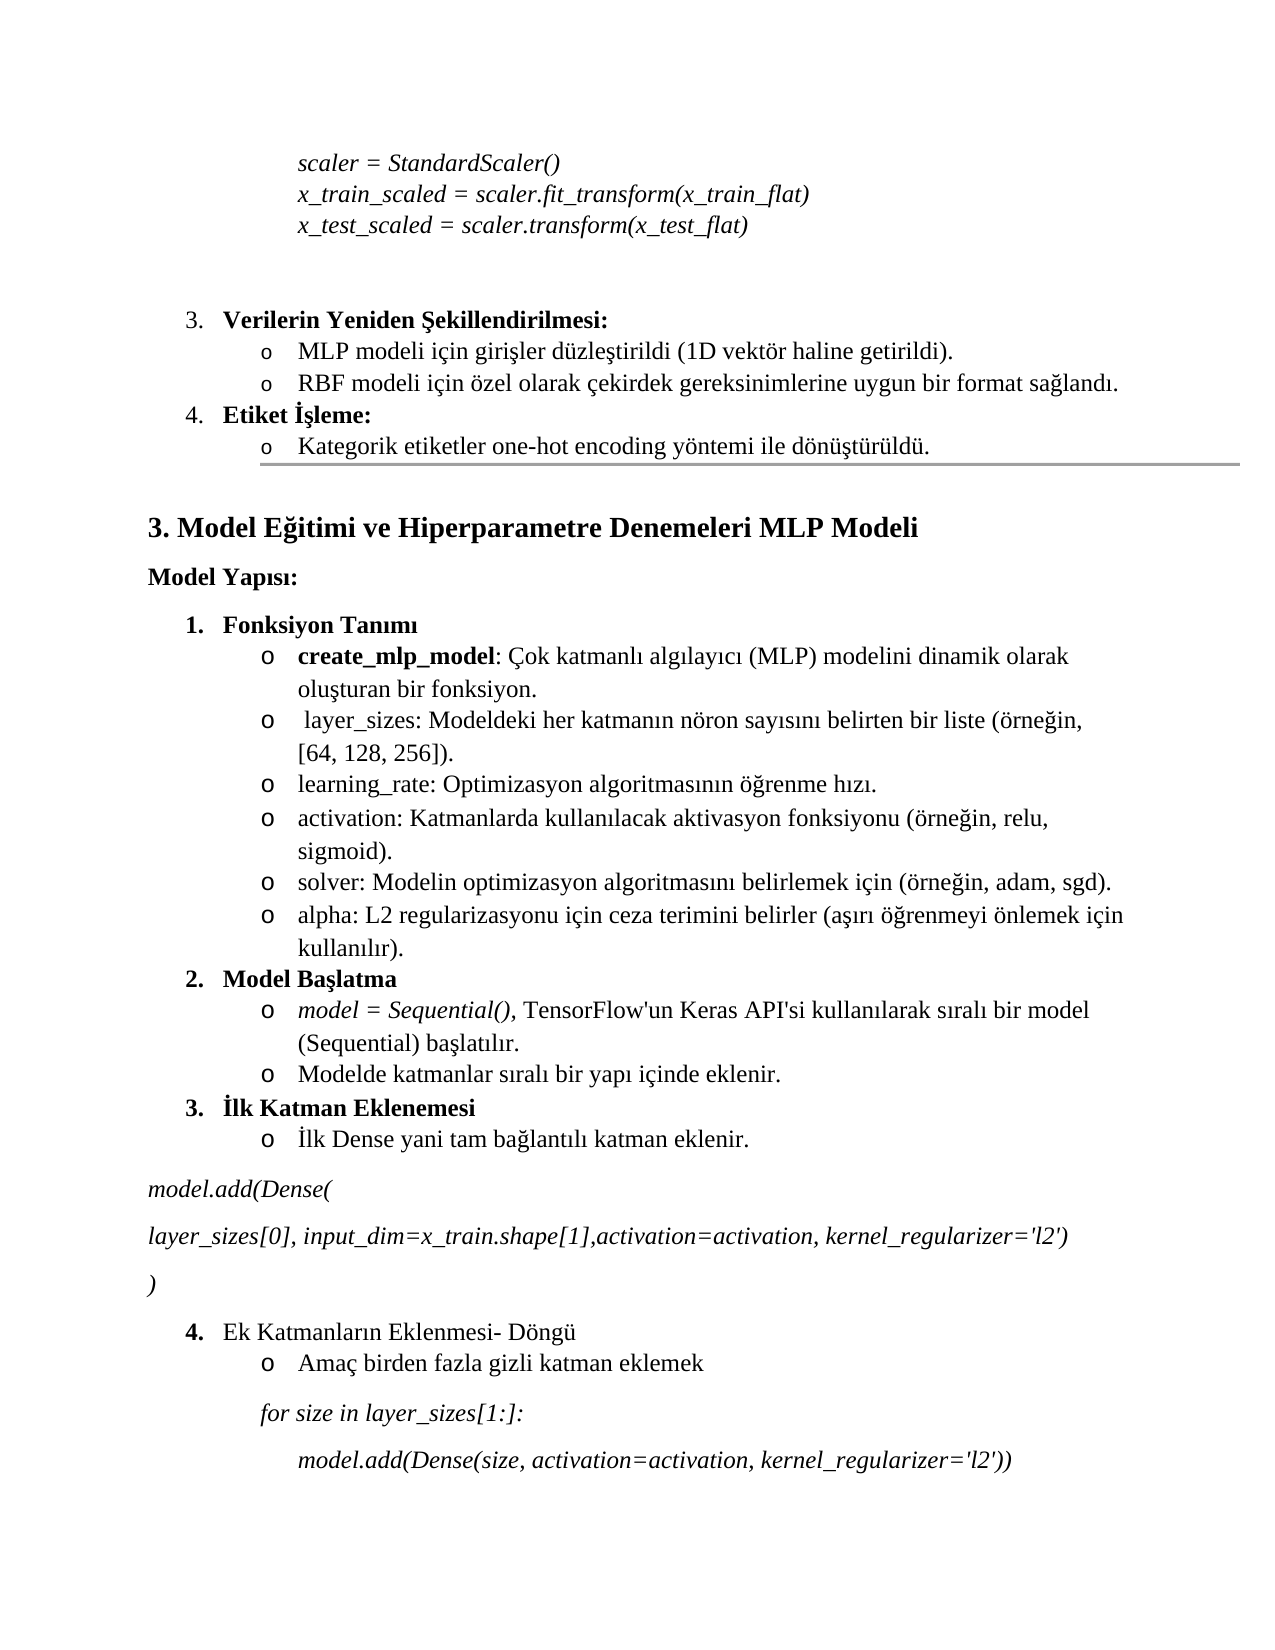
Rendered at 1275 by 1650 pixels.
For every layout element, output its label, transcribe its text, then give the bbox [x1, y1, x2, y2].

text ) [148, 1269, 1127, 1298]
text Model Yapısı: [148, 562, 1127, 591]
text 3. Model Eğitimi ve Hiperparametre Denemeleri MLP Modeli [148, 510, 1127, 543]
list solver: Modelin optimizasyon algoritmasını belirlemek için (örneğin, adam, sgd). [260, 867, 1127, 898]
list Etiket İşleme: [185, 400, 1127, 429]
list Amaç birden fazla gizli katman eklemek [260, 1348, 1127, 1379]
text layer_sizes[0], input_dim=x_train.shape[1],activation=activation, kernel_regularizer='l2') [148, 1221, 1127, 1250]
list learning_rate: Optimizasyon algoritmasının öğrenme hızı. [260, 769, 1127, 800]
list alpha: L2 regularizasyonu için ceza terimini belirler (aşırı öğrenmeyi önlemek için kullanılır). [260, 900, 1127, 962]
text for size in layer_sizes[1:]: [260, 1398, 1127, 1427]
list scaler = StandardScaler() [298, 148, 1127, 176]
list Model Başlatma [185, 964, 1127, 993]
list create_mlp_model: Çok katmanlı algılayıcı (MLP) modelini dinamik olarak oluşturan bir fonksiyon. [260, 641, 1127, 703]
list Ek Katmanların Eklenmesi- Döngü [185, 1317, 1127, 1346]
list İlk Katman Eklenemesi [185, 1093, 1127, 1122]
list MLP modeli için girişler düzleştirildi (1D vektör haline getirildi). [260, 336, 1127, 366]
list x_test_scaled = scaler.transform(x_test_flat) [298, 210, 1127, 238]
list İlk Dense yani tam bağlantılı katman eklenir. [260, 1124, 1127, 1155]
list layer_sizes: Modeldeki her katmanın nöron sayısını belirten bir liste (örneğin, [64, 128, 256]). [260, 705, 1127, 767]
list activation: Katmanlarda kullanılacak aktivasyon fonksiyonu (örneğin, relu, sigmoid). [260, 803, 1127, 865]
text model.add(Dense(size, activation=activation, kernel_regularizer='l2')) [260, 1446, 1127, 1474]
list Modelde katmanlar sıralı bir yapı içinde eklenir. [260, 1059, 1127, 1090]
list x_train_scaled = scaler.fit_transform(x_train_flat) [298, 179, 1127, 207]
list model = Sequential(), TensorFlow'un Keras API'si kullanılarak sıralı bir model (Sequential) başlatılır. [260, 995, 1127, 1057]
list Verilerin Yeniden Şekillendirilmesi: [185, 305, 1127, 334]
list Kategorik etiketler one-hot encoding yöntemi ile dönüştürüldü. [260, 431, 1127, 461]
text model.add(Dense( [148, 1174, 1127, 1202]
list RBF modeli için özel olarak çekirdek gereksinimlerine uygun bir format sağlandı. [260, 368, 1127, 398]
list Fonksiyon Tanımı [185, 610, 1127, 639]
